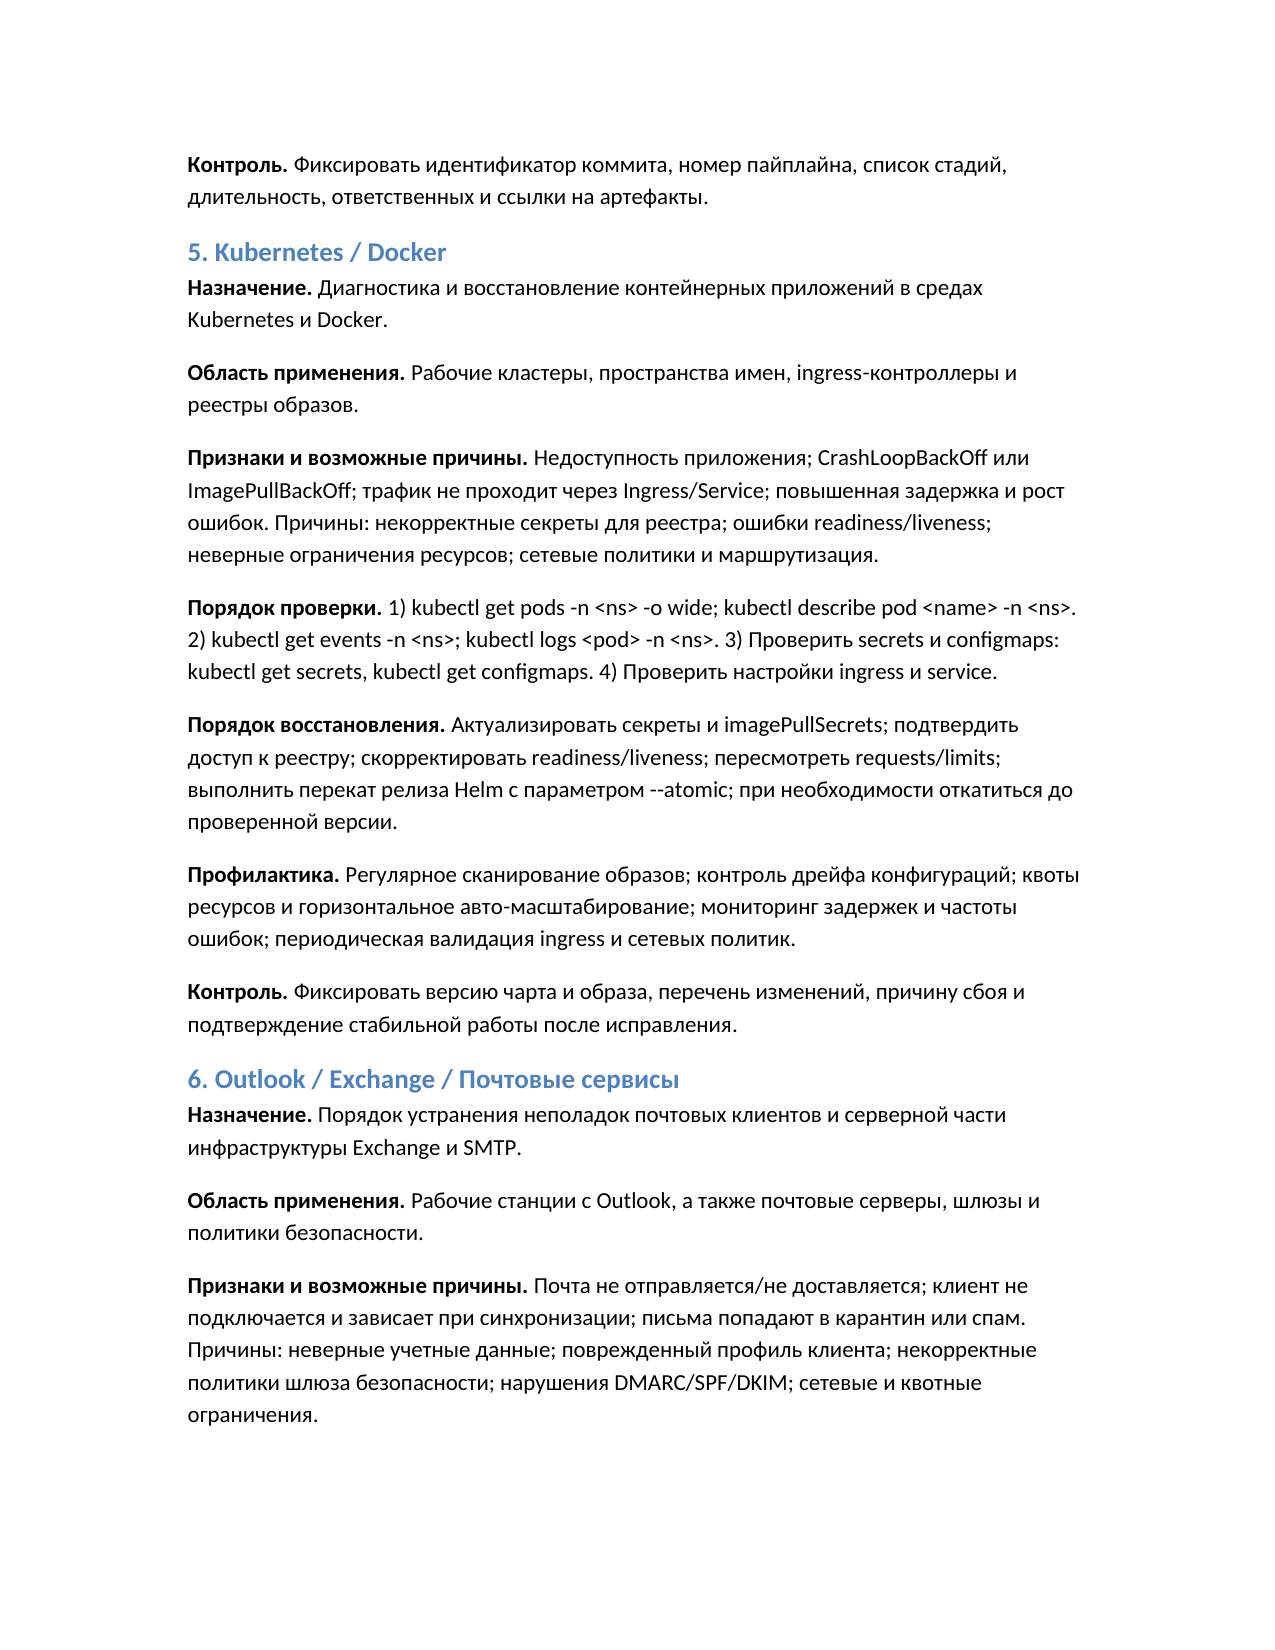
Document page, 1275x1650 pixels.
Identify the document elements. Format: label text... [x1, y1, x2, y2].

text Признаки и возможные причины. Недоступность приложения; CrashLoopBackOff или ImagePullBackOff; трафик не проходит через Ingress/Service; повышенная задержка и рост ошибок. Причины: некорректные секреты для реестра; ошибки readiness/liveness; неверные ограничения ресурсов; сетевые политики и маршрутизация. [187, 443, 1087, 568]
text Область применения. Рабочие станции с Outlook, а также почтовые серверы, шлюзы и политики безопасности. [187, 1186, 1087, 1246]
subtitle 5. Kubernetes / Docker [187, 235, 1087, 268]
subtitle 6. Outlook / Exchange / Почтовые сервисы [187, 1063, 1087, 1096]
text Признаки и возможные причины. Почта не отправляется/не доставляется; клиент не подключается и зависает при синхронизации; письма попадают в карантин или спам. Причины: неверные учетные данные; поврежденный профиль клиента; некорректные политики шлюза безопасности; нарушения DMARC/SPF/DKIM; сетевые и квотные ограничения. [187, 1271, 1087, 1428]
text Назначение. Порядок устранения неполадок почтовых клиентов и серверной части инфраструктуры Exchange и SMTP. [187, 1101, 1087, 1161]
text Назначение. Диагностика и восстановление контейнерных приложений в средах Kubernetes и Docker. [187, 273, 1087, 333]
text Область применения. Рабочие кластеры, пространства имен, ingress‑контроллеры и реестры образов. [187, 358, 1087, 418]
text Контроль. Фиксировать идентификатор коммита, номер пайплайна, список стадий, длительность, ответственных и ссылки на артефакты. [187, 150, 1087, 210]
text Порядок восстановления. Актуализировать секреты и imagePullSecrets; подтвердить доступ к реестру; скорректировать readiness/liveness; пересмотреть requests/limits; выполнить перекат релиза Helm с параметром --atomic; при необходимости откатиться до проверенной версии. [187, 711, 1087, 835]
text Порядок проверки. 1) kubectl get pods -n <ns> -o wide; kubectl describe pod <name> -n <ns>. 2) kubectl get events -n <ns>; kubectl logs <pod> -n <ns>. 3) Проверить secrets и configmaps: kubectl get secrets, kubectl get configmaps. 4) Проверить настройки ingress и service. [187, 593, 1087, 686]
text Профилактика. Регулярное сканирование образов; контроль дрейфа конфигураций; квоты ресурсов и горизонтальное авто‑масштабирование; мониторинг задержек и частоты ошибок; периодическая валидация ingress и сетевых политик. [187, 860, 1087, 952]
text Контроль. Фиксировать версию чарта и образа, перечень изменений, причину сбоя и подтверждение стабильной работы после исправления. [187, 977, 1087, 1038]
